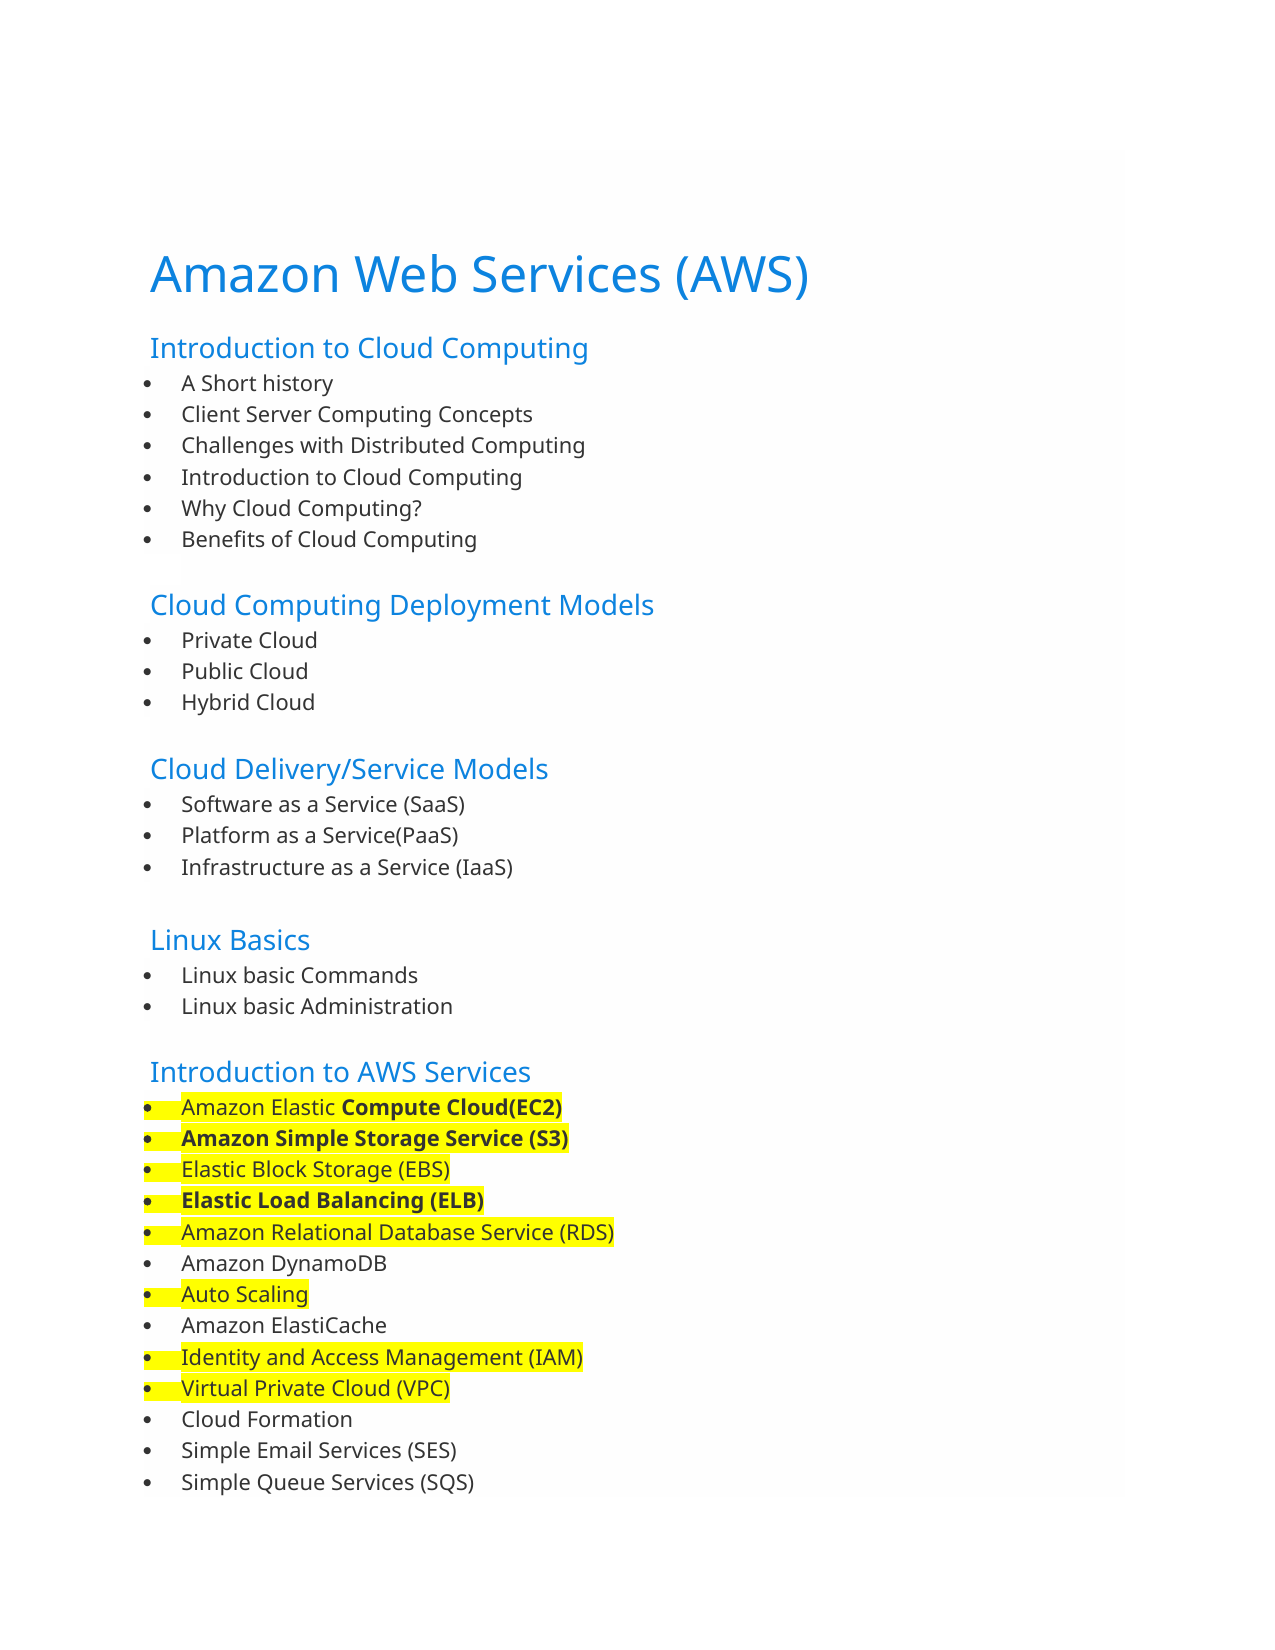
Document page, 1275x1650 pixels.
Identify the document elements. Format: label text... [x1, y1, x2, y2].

list Challenges with Distributed Computing [144, 429, 1125, 460]
list Linux basic Commands [144, 958, 1125, 989]
list Amazon ElastiCache [144, 1309, 1125, 1340]
list Identity and Access Management (IAM) [144, 1340, 1125, 1372]
list A Short history [144, 366, 1125, 397]
list Public Cloud [144, 654, 1125, 686]
text Introduction to Cloud Computing [150, 328, 1125, 366]
list Benefits of Cloud Computing [144, 522, 1125, 554]
list Software as a Service (SaaS) [144, 788, 1125, 819]
list Elastic Load Balancing (ELB) [144, 1184, 1125, 1215]
text Introduction to AWS Services [150, 1052, 1125, 1090]
list Amazon Simple Storage Service (S3) [144, 1122, 1125, 1153]
list Cloud Formation [144, 1403, 1125, 1434]
list Elastic Block Storage (EBS) [144, 1153, 1125, 1184]
text Amazon Web Services (AWS) [150, 239, 1125, 307]
list Auto Scaling [144, 1278, 1125, 1309]
text Linux Basics [150, 920, 1125, 958]
list Introduction to Cloud Computing [144, 460, 1125, 491]
list Amazon DynamoDB [144, 1247, 1125, 1278]
list Amazon Elastic Compute Cloud(EC2) [144, 1090, 1125, 1122]
list Amazon Relational Database Service (RDS) [144, 1215, 1125, 1247]
text Cloud Computing Deployment Models [150, 585, 1125, 623]
list Infrastructure as a Service (IaaS) [144, 850, 1125, 882]
list Why Cloud Computing? [144, 491, 1125, 522]
text Cloud Delivery/Service Models [150, 749, 1125, 788]
list Private Cloud [144, 623, 1125, 654]
list Simple Queue Services (SQS) [144, 1465, 1125, 1497]
list Simple Email Services (SES) [144, 1434, 1125, 1465]
list Virtual Private Cloud (VPC) [144, 1372, 1125, 1403]
list Client Server Computing Concepts [144, 397, 1125, 429]
list Hybrid Cloud [144, 686, 1125, 717]
list Platform as a Service(PaaS) [144, 819, 1125, 850]
list Linux basic Administration [144, 989, 1125, 1021]
